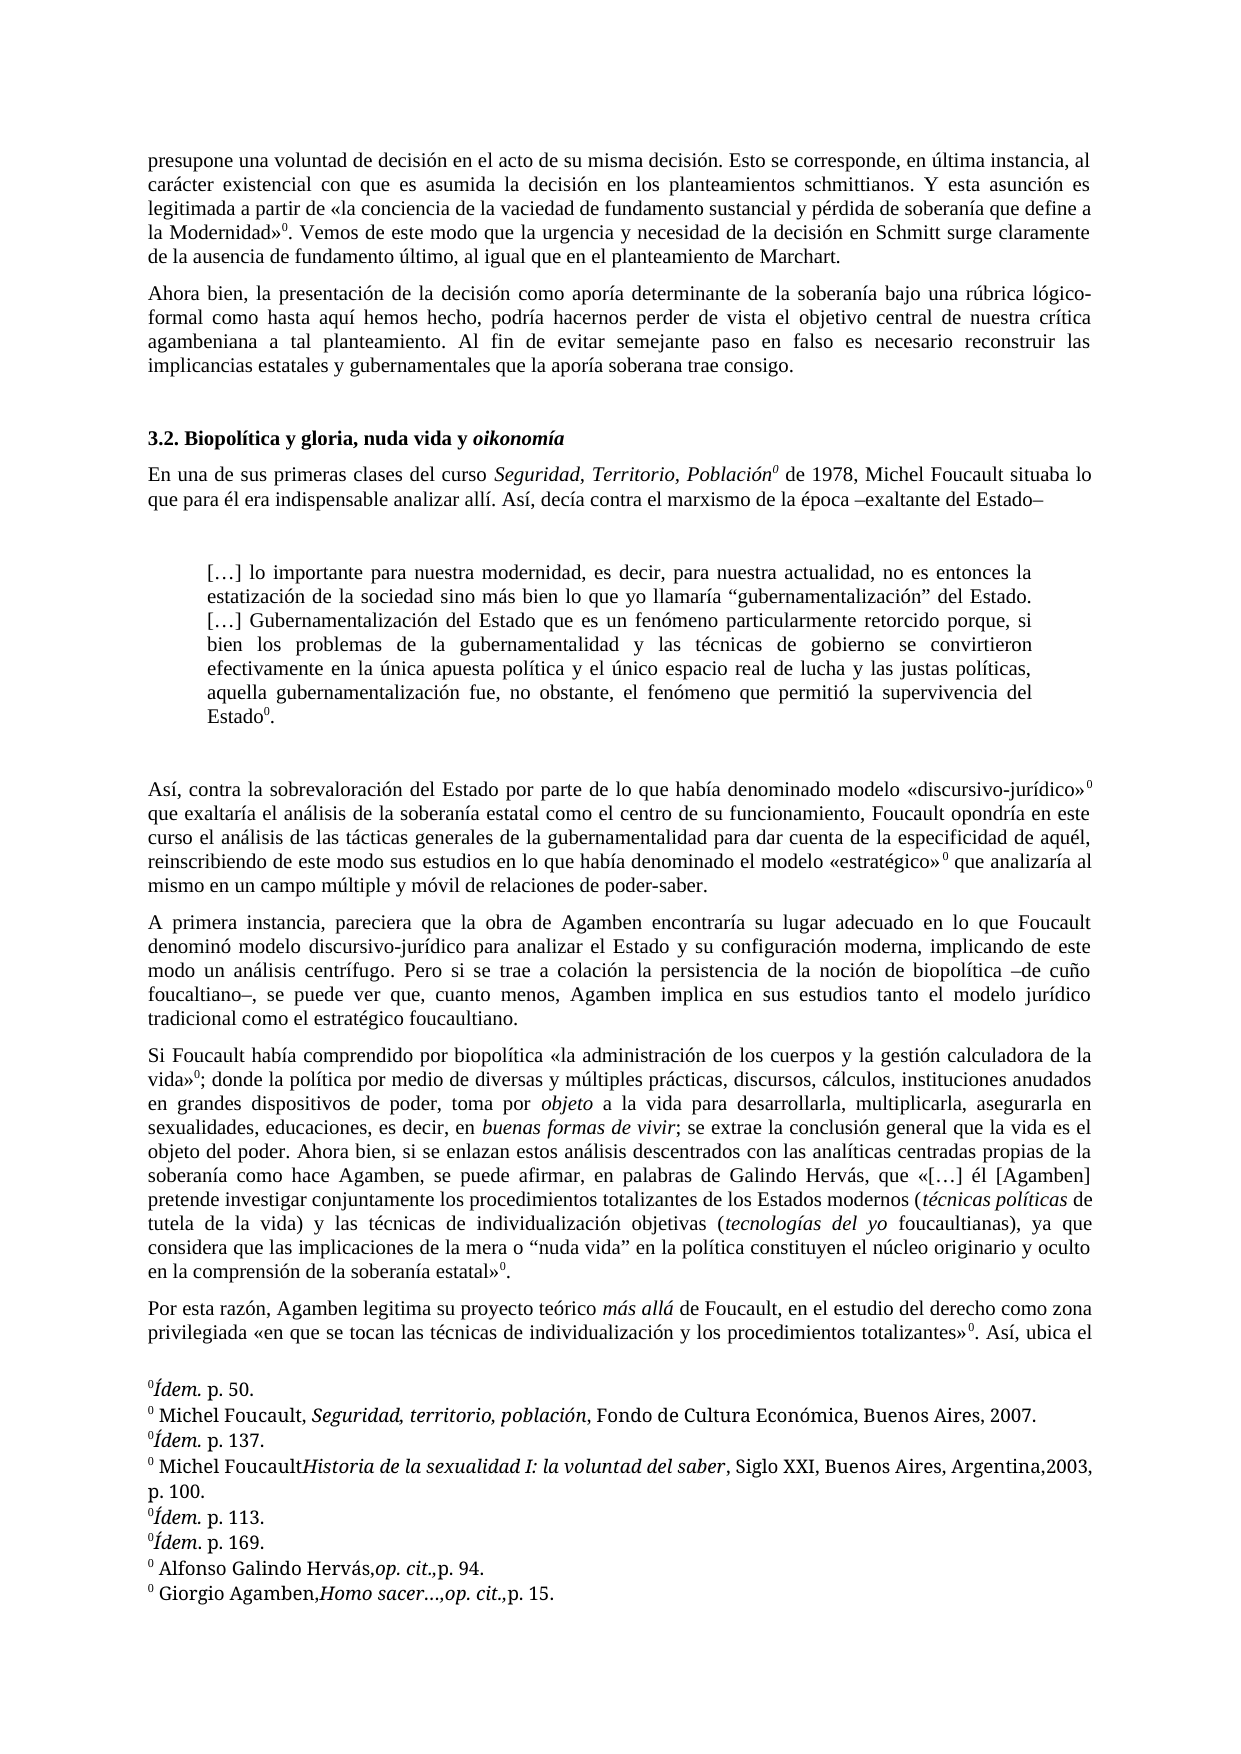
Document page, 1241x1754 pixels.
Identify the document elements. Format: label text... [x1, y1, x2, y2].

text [148, 148, 1092, 268]
text 3.2. Biopolítica y gloria, nuda vida y oikonomía [148, 426, 1092, 450]
text En una de sus primeras clases del curso Seguridad, Territorio, Población de 1978, Michel Foucault situaba lo que para él era indispensable analizar allí. Así, decía contra el marxismo de la época –exaltante del Estado– [148, 462, 1092, 511]
text Así, contra la sobrevaloración del Estado por parte de lo que había denominado modelo «discursivo-jurídico» que exaltaría el análisis de la soberanía estatal como el centro de su funcionamiento, Foucault opondría en este curso el análisis de las tácticas generales de la gubernamentalidad para dar cuenta de la especificidad de aquél, reinscribiendo de este modo sus estudios en lo que había denominado el modelo «estratégico» que analizaría al mismo en un campo múltiple y móvil de relaciones de poder-saber. [148, 777, 1092, 897]
text […] lo importante para nuestra modernidad, es decir, para nuestra actualidad, no es entonces la estatización de la sociedad sino más bien lo que yo llamaría “gubernamentalización” del Estado. […] Gubernamentalización del Estado que es un fenómeno particularmente retorcido porque, si bien los problemas de la gubernamentalidad y las técnicas de gobierno se convirtieron efectivamente en la única apuesta política y el único espacio real de lucha y las justas políticas, aquella gubernamentalización fue, no obstante, el fenómeno que permitió la supervivencia del Estado. [207, 559, 1033, 728]
text A primera instancia, pareciera que la obra de Agamben encontraría su lugar adecuado en lo que Foucault denominó modelo discursivo-jurídico para analizar el Estado y su configuración moderna, implicando de este modo un análisis centrífugo. Pero si se trae a colación la persistencia de la noción de biopolítica –de cuño foucaltiano–, se puede ver que, cuanto menos, Agamben implica en sus estudios tanto el modelo jurídico tradicional como el estratégico foucaultiano. [148, 910, 1092, 1030]
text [148, 1296, 1092, 1344]
text Ahora bien, la presentación de la decisión como aporía determinante de la soberanía bajo una rúbrica lógico-formal como hasta aquí hemos hecho, podría hacernos perder de vista el objetivo central de nuestra crítica agambeniana a tal planteamiento. Al fin de evitar semejante paso en falso es necesario reconstruir las implicancias estatales y gubernamentales que la aporía soberana trae consigo. [148, 281, 1092, 377]
text Si Foucault había comprendido por biopolítica «la administración de los cuerpos y la gestión calculadora de la vida»; donde la política por medio de diversas y múltiples prácticas, discursos, cálculos, instituciones anudados en grandes dispositivos de poder, toma por objeto a la vida para desarrollarla, multiplicarla, asegurarla en sexualidades, educaciones, es decir, en buenas formas de vivir; se extrae la conclusión general que la vida es el objeto del poder. Ahora bien, si se enlazan estos análisis descentrados con las analíticas centradas propias de la soberanía como hace Agamben, se puede afirmar, en palabras de Galindo Hervás, que «[…] él [Agamben] pretende investigar conjuntamente los procedimientos totalizantes de los Estados modernos (técnicas políticas de tutela de la vida) y las técnicas de individualización objetivas (tecnologías del yo foucaultianas), ya que considera que las implicaciones de la mera o “nuda vida” en la política constituyen el núcleo originario y oculto en la comprensión de la soberanía estatal». [148, 1043, 1092, 1283]
